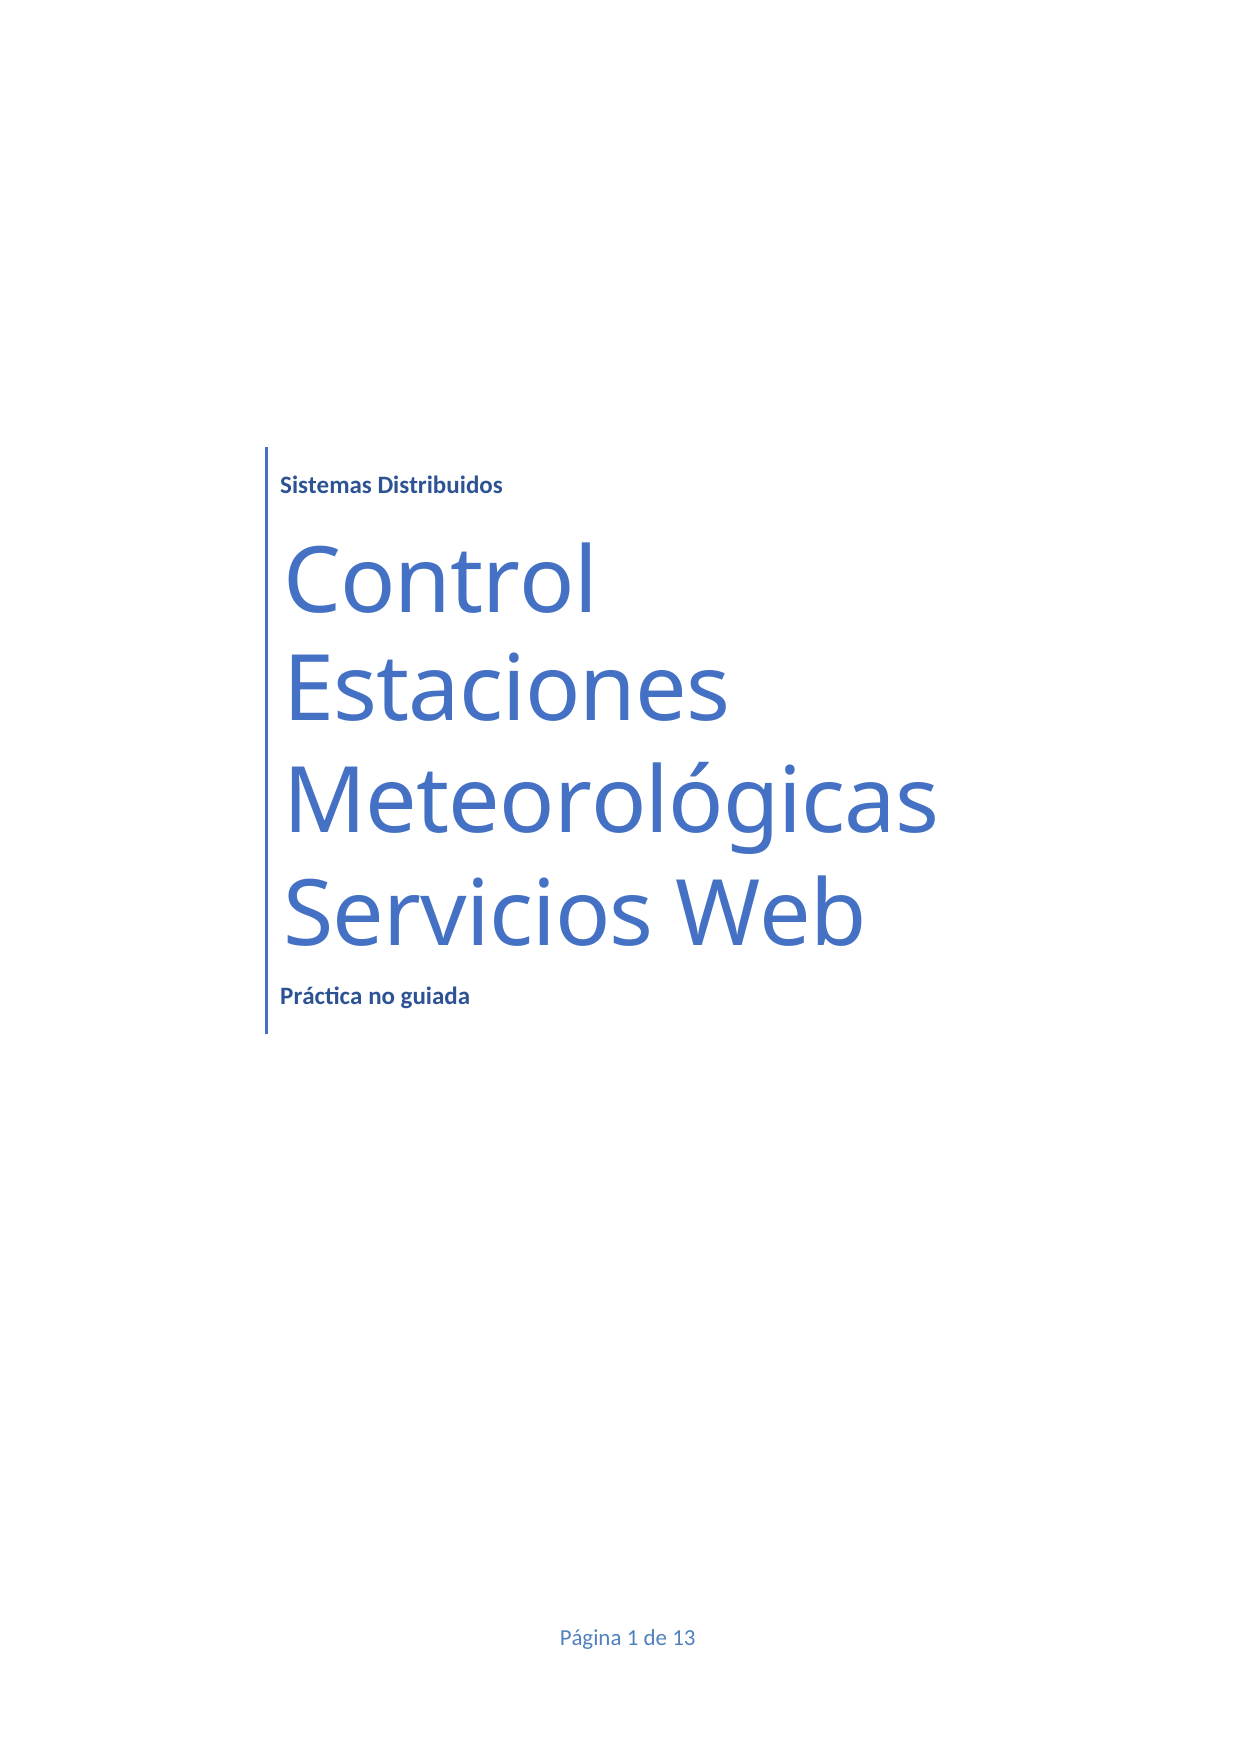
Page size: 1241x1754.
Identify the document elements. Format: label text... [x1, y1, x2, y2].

table_cell Control Estaciones Meteorológicas Servicios Web [268, 516, 974, 972]
table_header Sistemas Distribuidos [268, 447, 974, 516]
table_cell Práctica no guiada [268, 972, 974, 1033]
